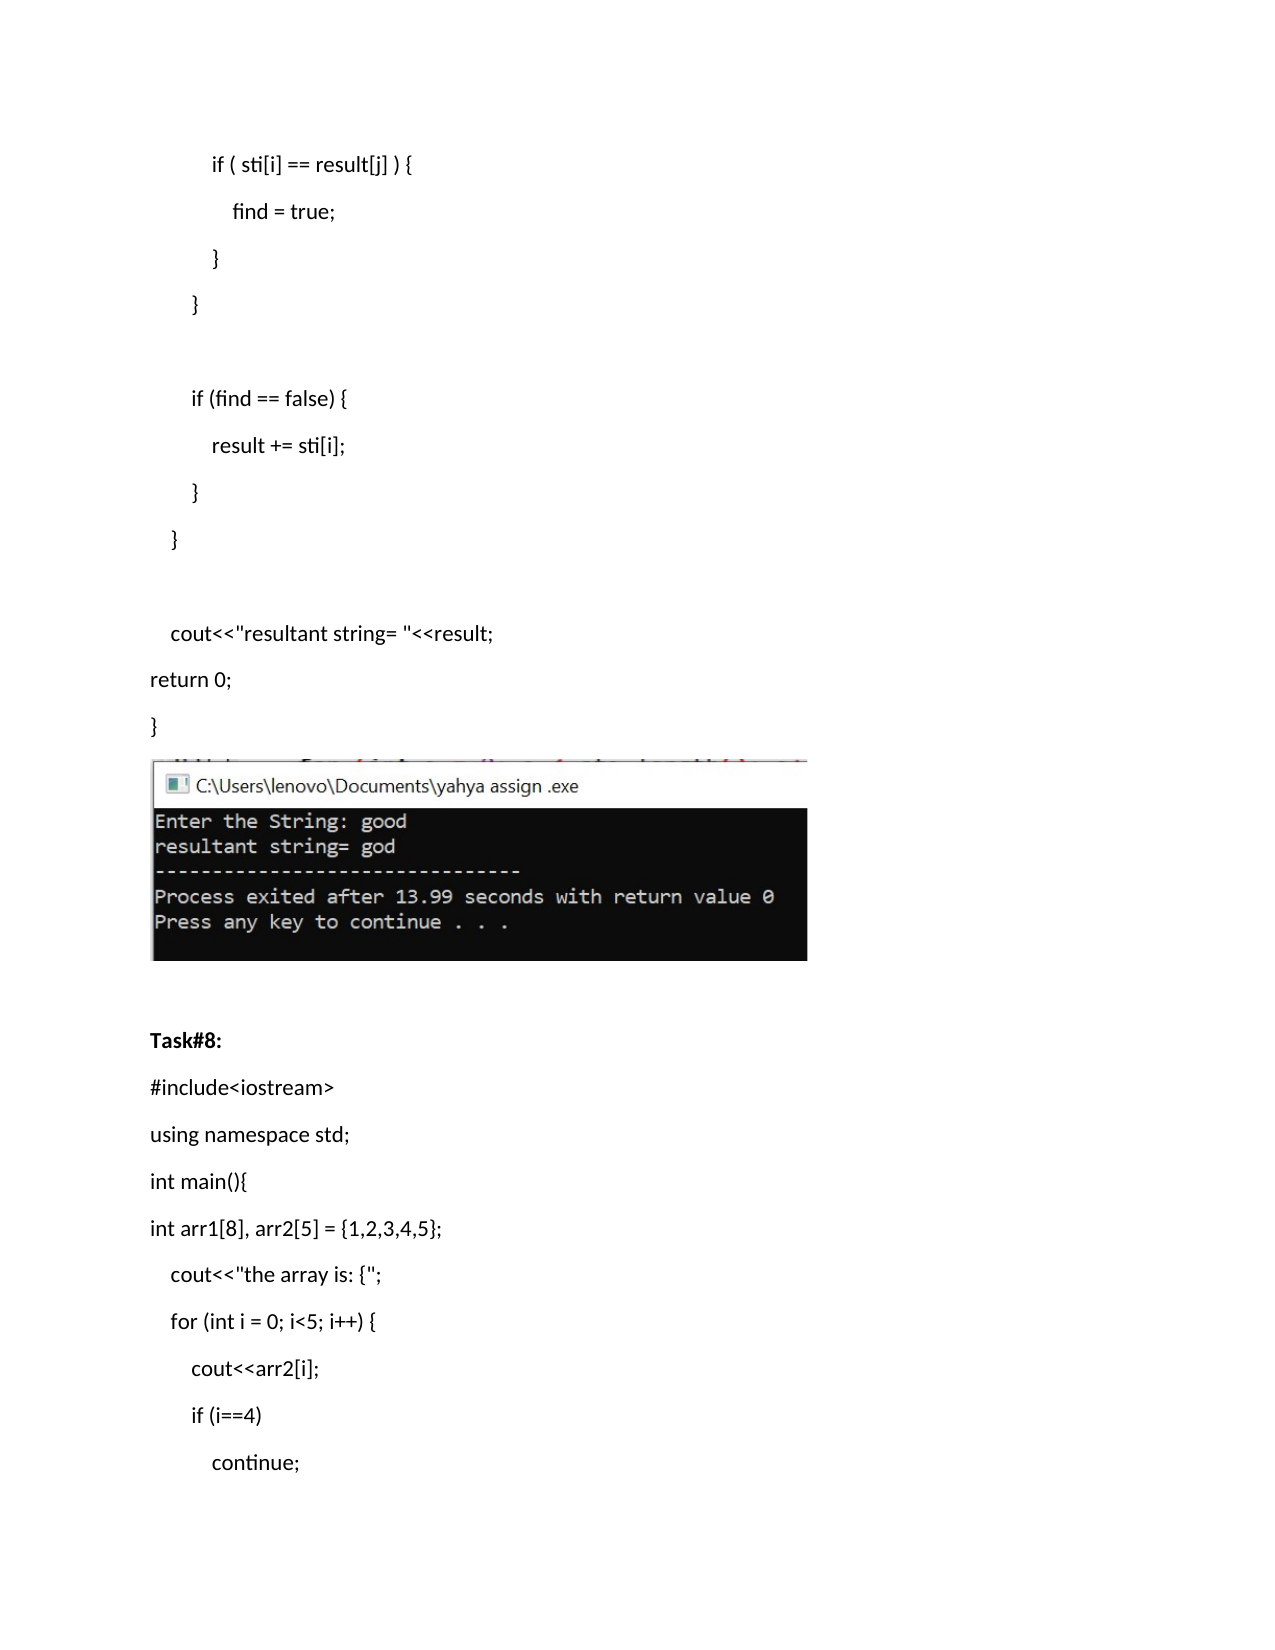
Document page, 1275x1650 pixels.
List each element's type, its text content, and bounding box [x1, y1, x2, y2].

text } [150, 712, 1125, 741]
text Task#8: [150, 1026, 1125, 1054]
text find = true; [150, 197, 1125, 225]
text cout<<arr2[i]; [150, 1354, 1125, 1382]
text #include<iostream> [150, 1073, 1125, 1101]
text cout<<"resultant string= "<<result; [150, 619, 1125, 647]
text } [150, 244, 1125, 272]
text if (i==4) [150, 1401, 1125, 1429]
text result += sti[i]; [150, 431, 1125, 459]
text if ( sti[i] == result[j] ) { [150, 150, 1125, 178]
text for (int i = 0; i<5; i++) { [150, 1307, 1125, 1335]
text int arr1[8], arr2[5] = {1,2,3,4,5}; [150, 1214, 1125, 1242]
text } [150, 291, 1125, 319]
text continue; [150, 1448, 1125, 1476]
text } [150, 478, 1125, 506]
text return 0; [150, 666, 1125, 694]
picture [150, 759, 808, 961]
text using namespace std; [150, 1120, 1125, 1148]
text if (find == false) { [150, 384, 1125, 412]
text cout<<"the array is: {"; [150, 1261, 1125, 1288]
text int main(){ [150, 1167, 1125, 1195]
text } [150, 525, 1125, 553]
